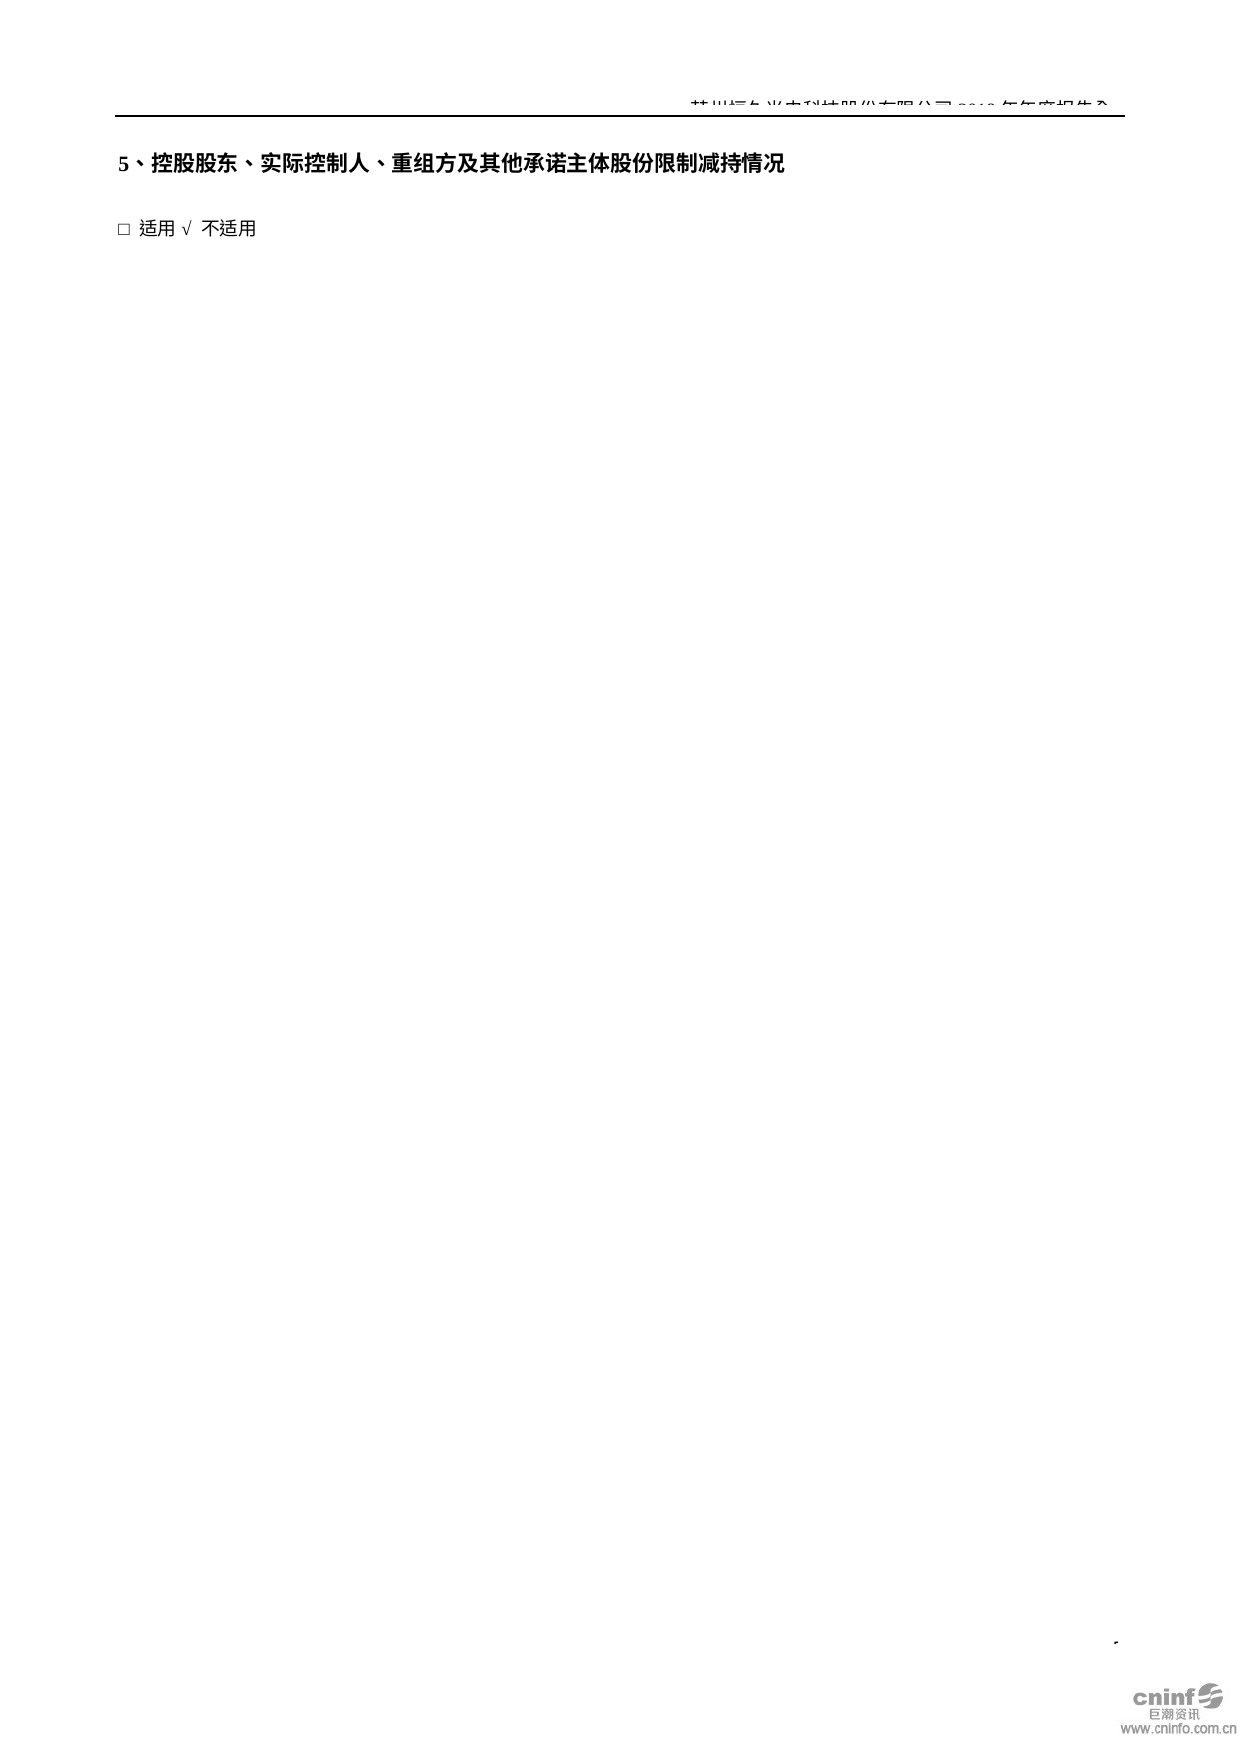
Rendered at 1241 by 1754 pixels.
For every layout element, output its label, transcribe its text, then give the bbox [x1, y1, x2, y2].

picture [1115, 1680, 1240, 1737]
subtitle 5、控股股东、实际控制人、重组方及其他承诺主体股份限制减持情况 [118, 148, 1240, 177]
text □ 适用 √ 不适用 [118, 215, 1240, 241]
